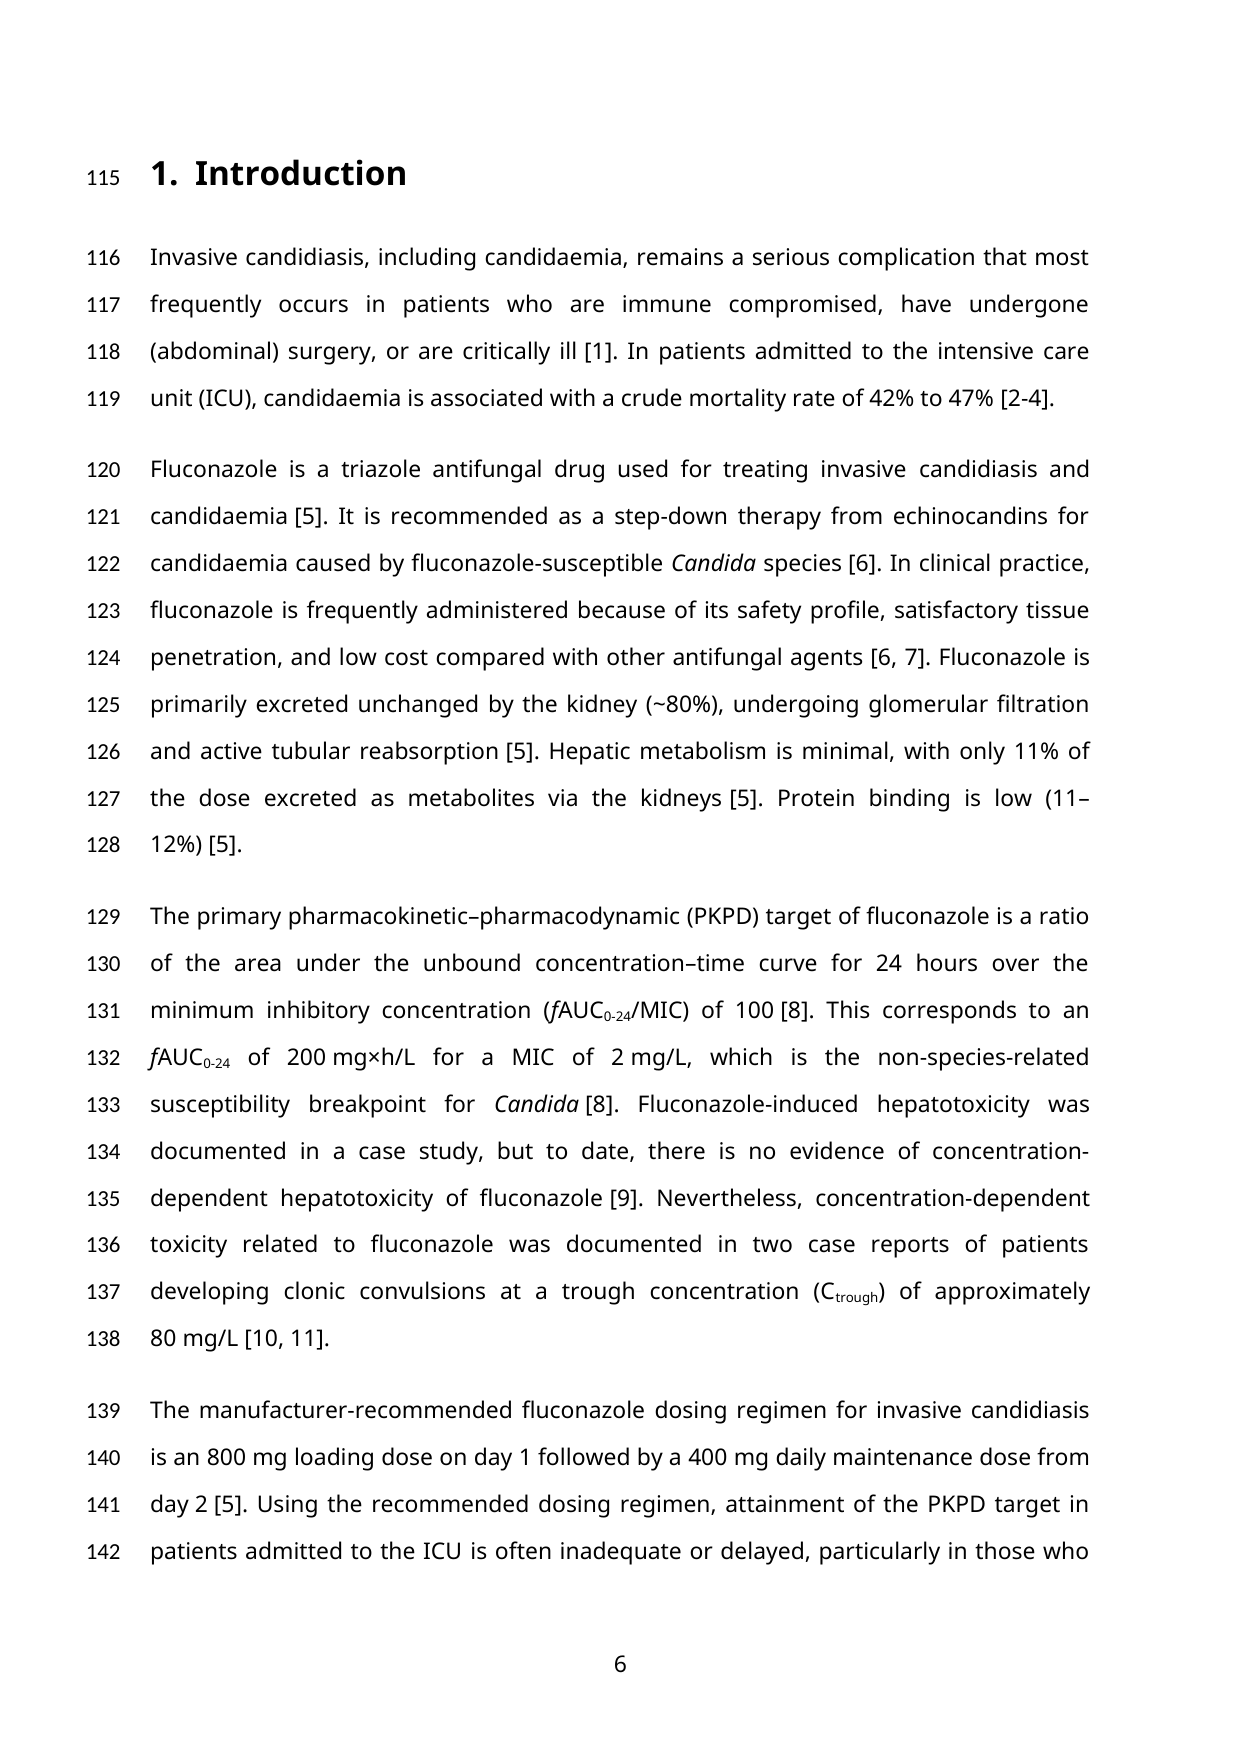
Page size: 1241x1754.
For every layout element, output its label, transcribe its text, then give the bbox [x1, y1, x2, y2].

text The primary pharmacokinetic–pharmacodynamic (PKPD) target of fluconazole is a ratio of the area under the unbound concentration–time curve for 24 hours over the minimum inhibitory concentration (fAUC0-24/MIC) of 100 [8]. This corresponds to an fAUC0-24 of 200 mg×h/L for a MIC of 2 mg/L, which is the non-species-related susceptibility breakpoint for Candida [8]. Fluconazole-induced hepatotoxicity was documented in a case study, but to date, there is no evidence of concentration-dependent hepatotoxicity of fluconazole [9]. Nevertheless, concentration-dependent toxicity related to fluconazole was documented in two case reports of patients developing clonic convulsions at a trough concentration (Ctrough) of approximately 80 mg/L [10, 11]. [150, 900, 1090, 1353]
text Fluconazole is a triazole antifungal drug used for treating invasive candidiasis and candidaemia [5]. It is recommended as a step-down therapy from echinocandins for candidaemia caused by fluconazole-susceptible Candida species [6]. In clinical practice, fluconazole is frequently administered because of its safety profile, satisfactory tissue penetration, and low cost compared with other antifungal agents [6, 7]. Fluconazole is primarily excreted unchanged by the kidney (~80%), undergoing glomerular filtration and active tubular reabsorption [5]. Hepatic metabolism is minimal, with only 11% of the dose excreted as metabolites via the kidneys [5]. Protein binding is low (11–12%) [5]. [150, 453, 1090, 859]
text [150, 1394, 1090, 1566]
text Invasive candidiasis, including candidaemia, remains a serious complication that most frequently occurs in patients who are immune compromised, have undergone (abdominal) surgery, or are critically ill [1]. In patients admitted to the intensive care unit (ICU), candidaemia is associated with a crude mortality rate of 42% to 47% [2-4]. [150, 241, 1090, 413]
subtitle Introduction [150, 150, 1090, 195]
